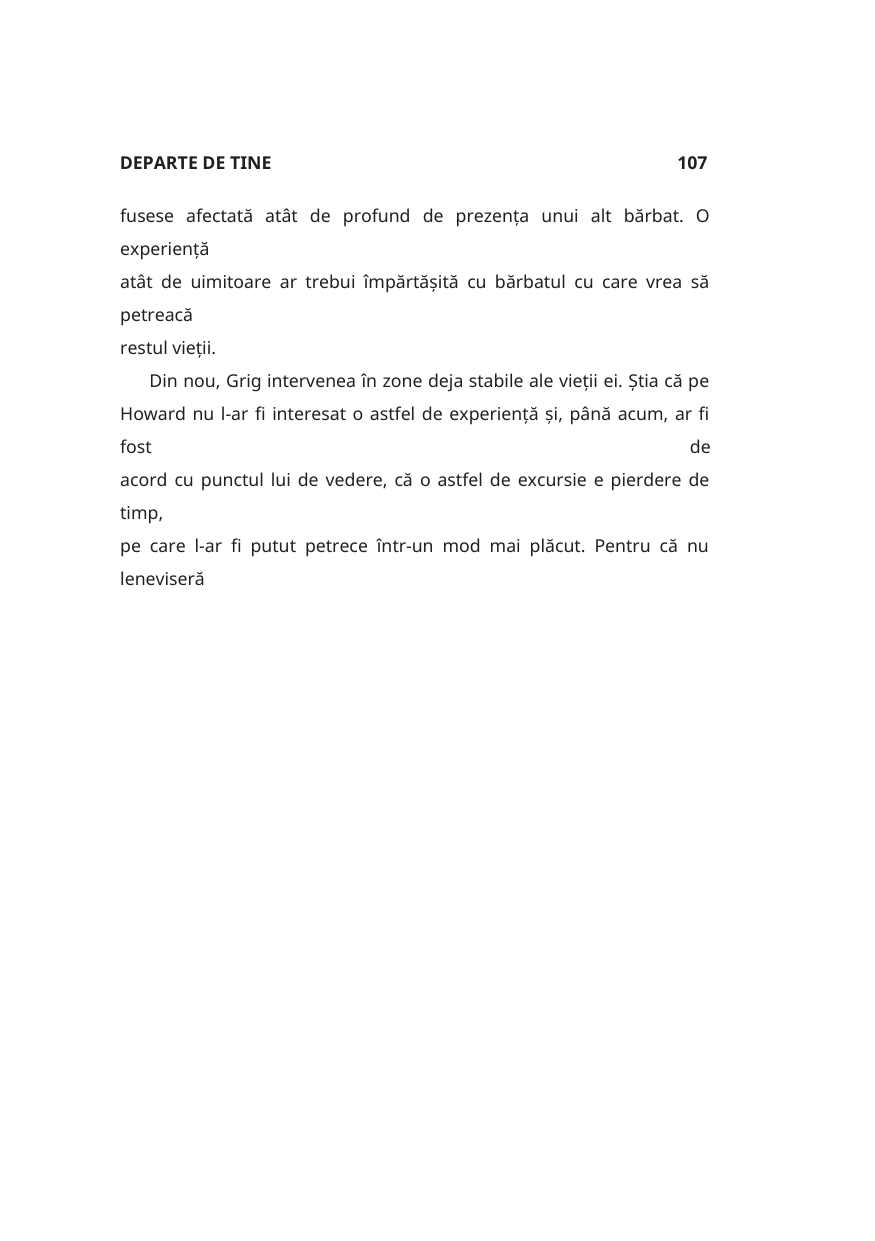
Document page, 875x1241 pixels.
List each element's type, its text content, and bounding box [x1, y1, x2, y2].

text Din nou, Grig intervenea în zone deja stabile ale vieţii ei. Ştia că pe Howard nu l-ar fi interesat o astfel de experienţă şi, până acum, ar fi fost de acord cu punctul lui de vedere, că o astfel de excursie e pierdere de timp, pe care l-ar fi putut petrece într-un mod mai plăcut. Pentru că nu leneviserădeloc, ci lăsaseră maşina şi merseseră pe jos, strecurându-se prin tufişuri ca să vadă lucrurile care o captivaseră. [120, 361, 711, 592]
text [120, 196, 711, 361]
